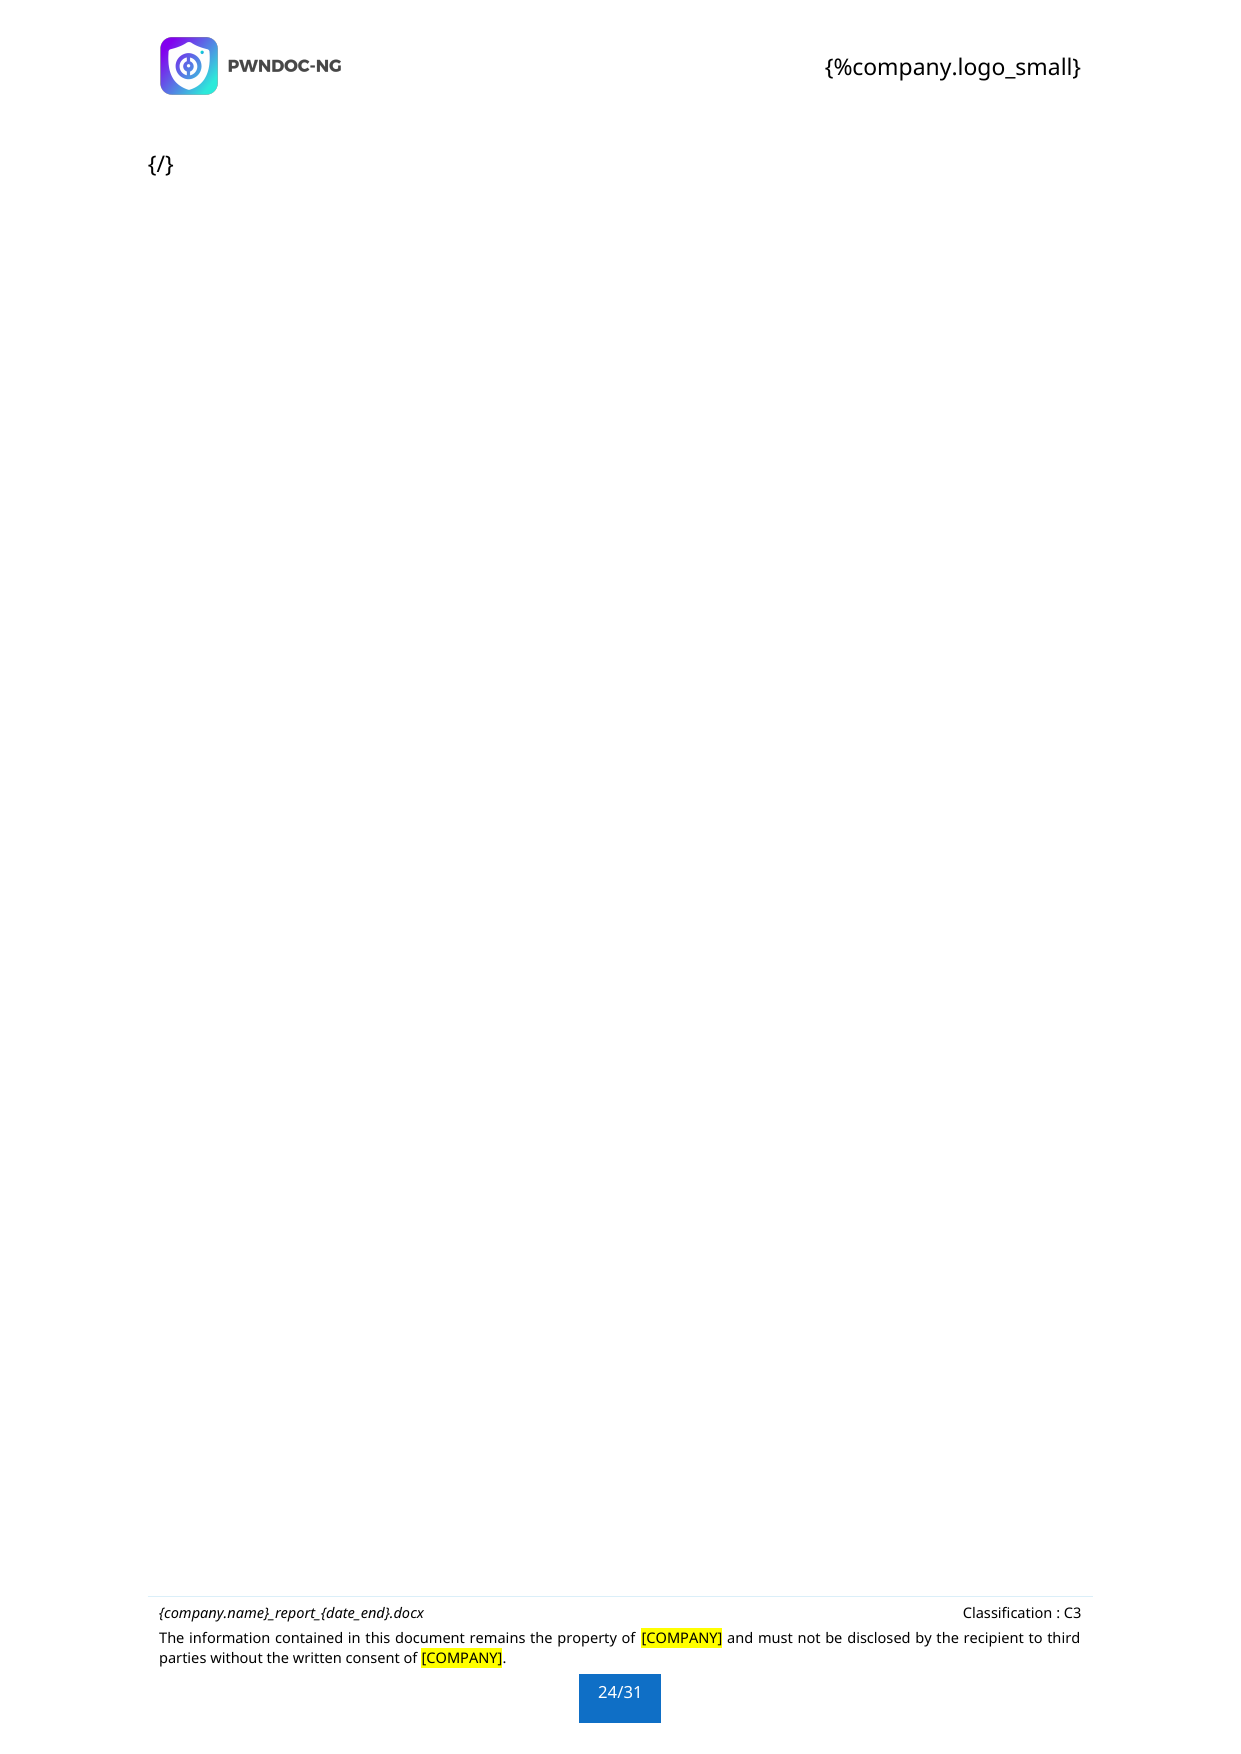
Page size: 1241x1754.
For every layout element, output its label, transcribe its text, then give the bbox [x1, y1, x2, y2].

text {/} [148, 148, 1092, 179]
picture [158, 29, 350, 103]
